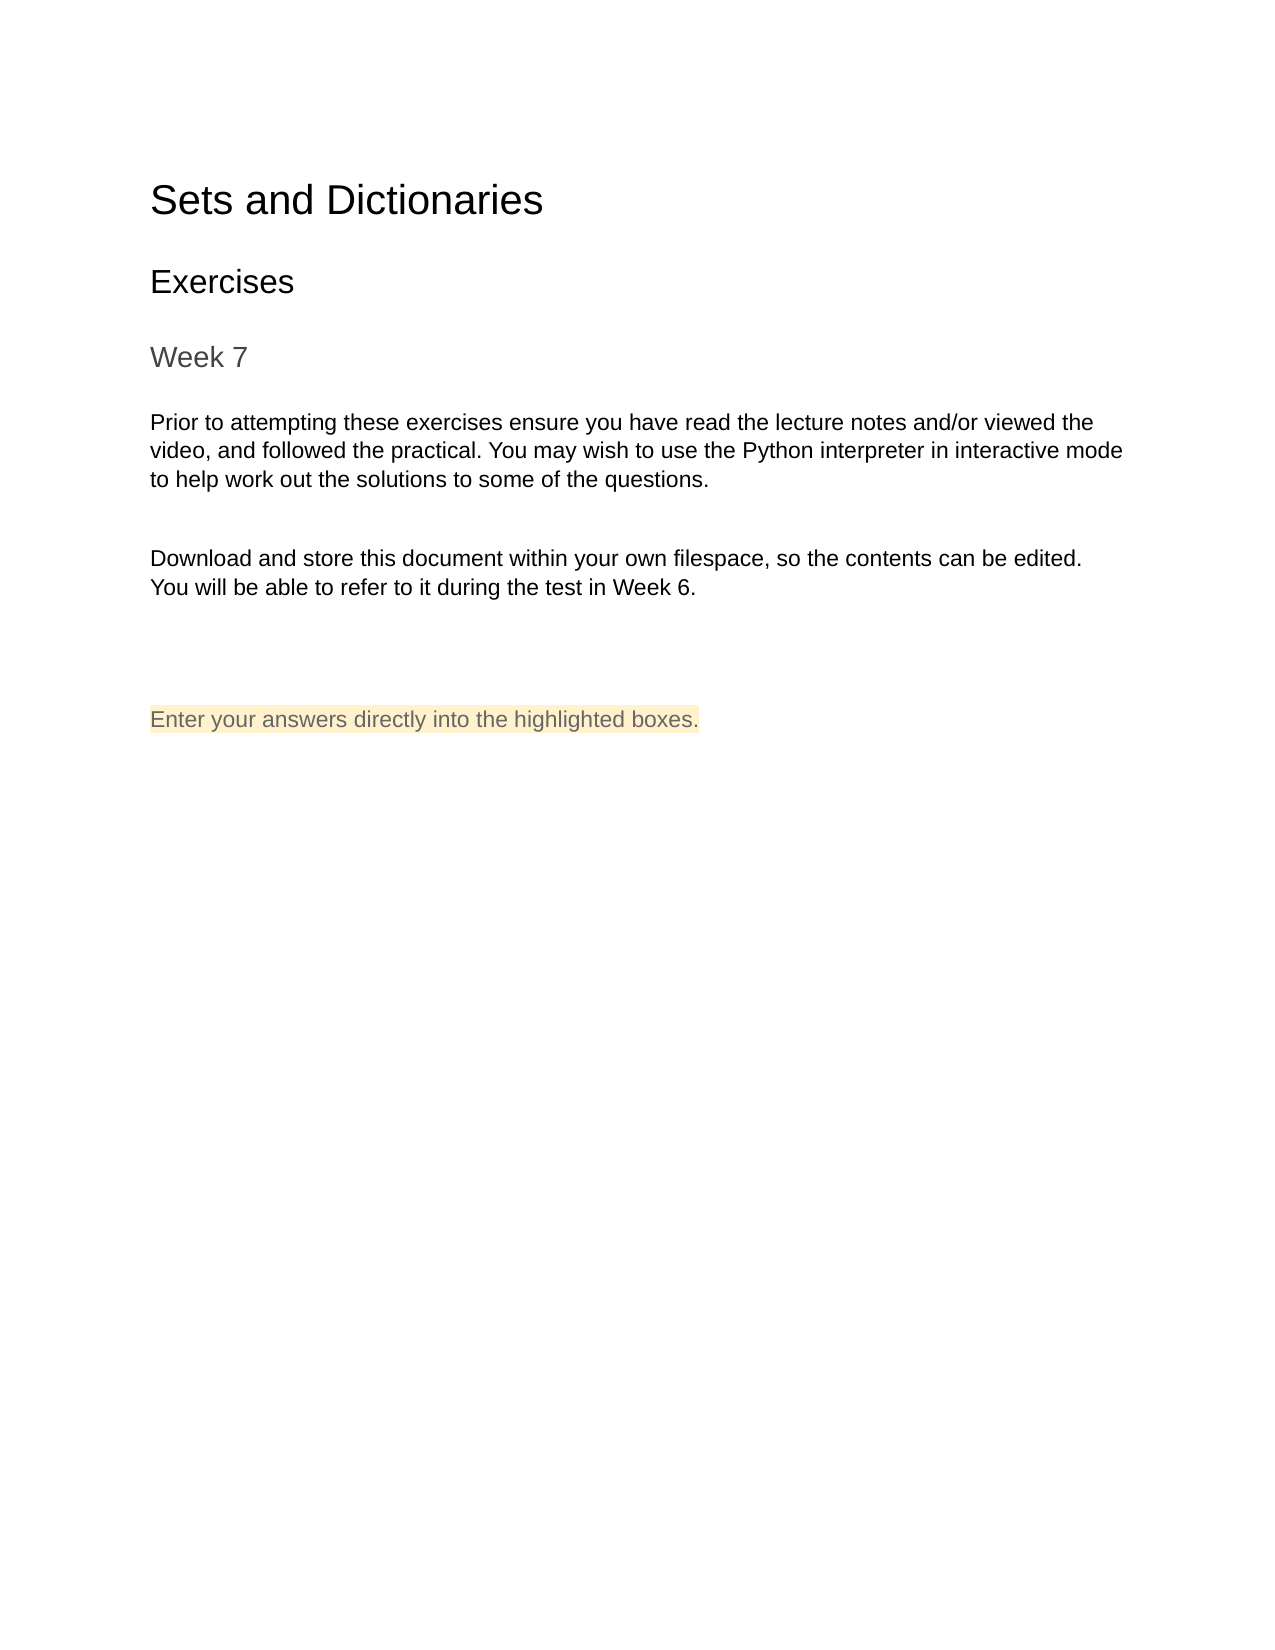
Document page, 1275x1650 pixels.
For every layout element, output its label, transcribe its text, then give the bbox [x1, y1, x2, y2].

text Download and store this document within your own filespace, so the contents can be edited. You will be able to refer to it during the test in Week 6. [150, 543, 1125, 601]
text Sets and Dictionaries [150, 192, 1125, 220]
text Exercises [150, 270, 1125, 299]
text Enter your answers directly into the highlighted boxes. [150, 704, 1125, 733]
text Prior to attempting these exercises ensure you have read the lecture notes and/or viewed the video, and followed the practical. You may wish to use the Python interpreter in interactive mode to help work out the solutions to some of the questions. [150, 407, 1125, 493]
text Week 7 [150, 345, 1125, 374]
